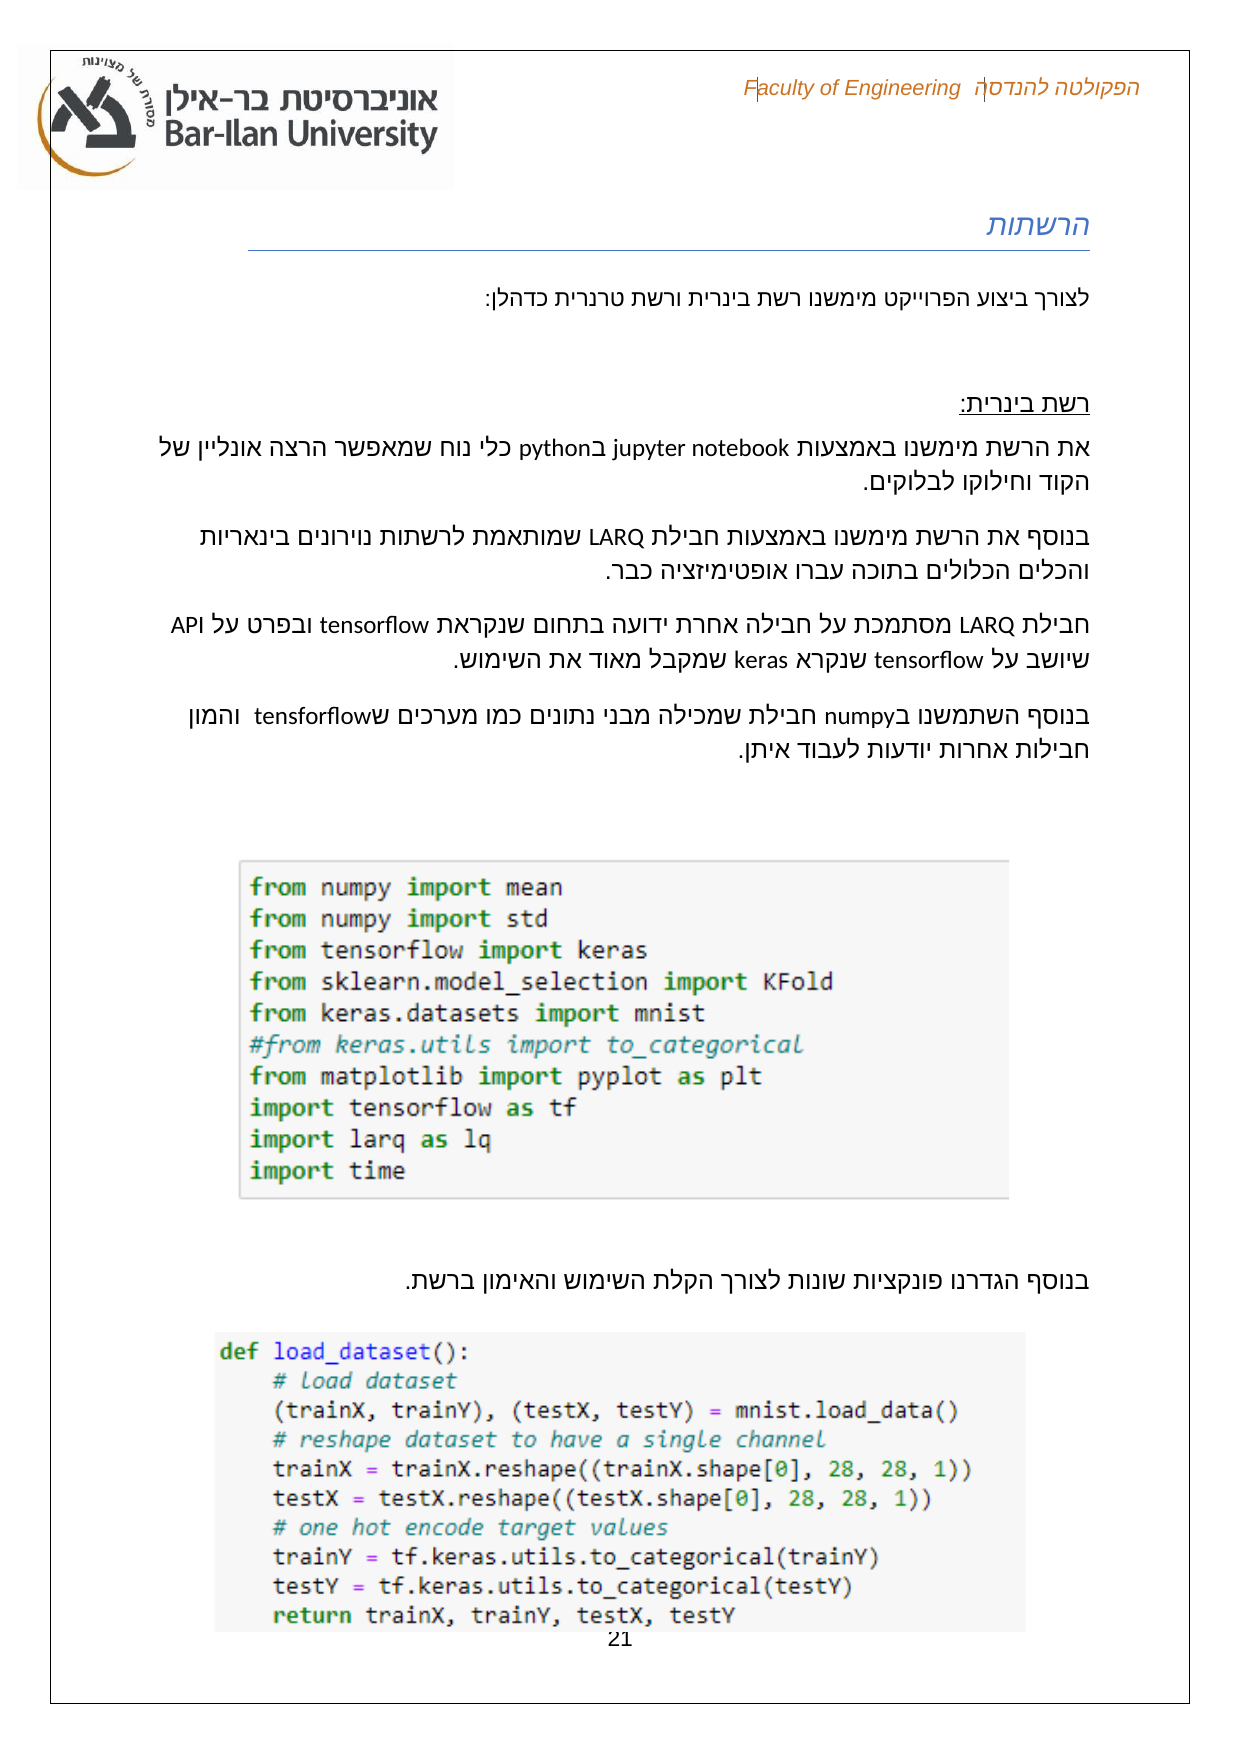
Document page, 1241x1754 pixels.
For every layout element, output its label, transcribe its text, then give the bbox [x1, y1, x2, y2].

picture [231, 855, 1010, 1209]
text רשת בינרית: [150, 389, 1090, 418]
text בנוסף הגדרנו פונקציות שונות לצורך הקלת השימוש והאימון ברשת. [150, 1266, 1090, 1295]
text לצורך ביצוע הפרוייקט מימשנו רשת בינרית ורשת טרנרית כדהלן: [150, 285, 1090, 311]
picture [17, 44, 454, 190]
text הרשתות [247, 208, 1090, 251]
picture [214, 1332, 1026, 1632]
text בנוסף את הרשת מימשנו באמצעות חבילת LARQ שמותאמת לרשתות נוירונים בינאריות והכלים הכלולים בתוכה עברו אופטימיזציה כבר. [150, 521, 1090, 584]
text חבילת LARQ מסתמכת על חבילה אחרת ידועה בתחום שנקראת tensorflow ובפרט על API שיושב על tensorflow שנקרא keras שמקבל מאוד את השימוש. [150, 609, 1090, 675]
picture [51, 51, 454, 190]
text בנוסף השתמשנו בnumpy חבילת שמכילה מבני נתונים כמו מערכים שtensforflow והמון חבילות אחרות יודעות לעבוד איתן. [150, 700, 1090, 764]
text את הרשת מימשנו באמצעות jupyter notebook בpython כלי נוח שמאפשר הרצה אונליין של הקוד וחילוקו לבלוקים. [150, 432, 1090, 496]
